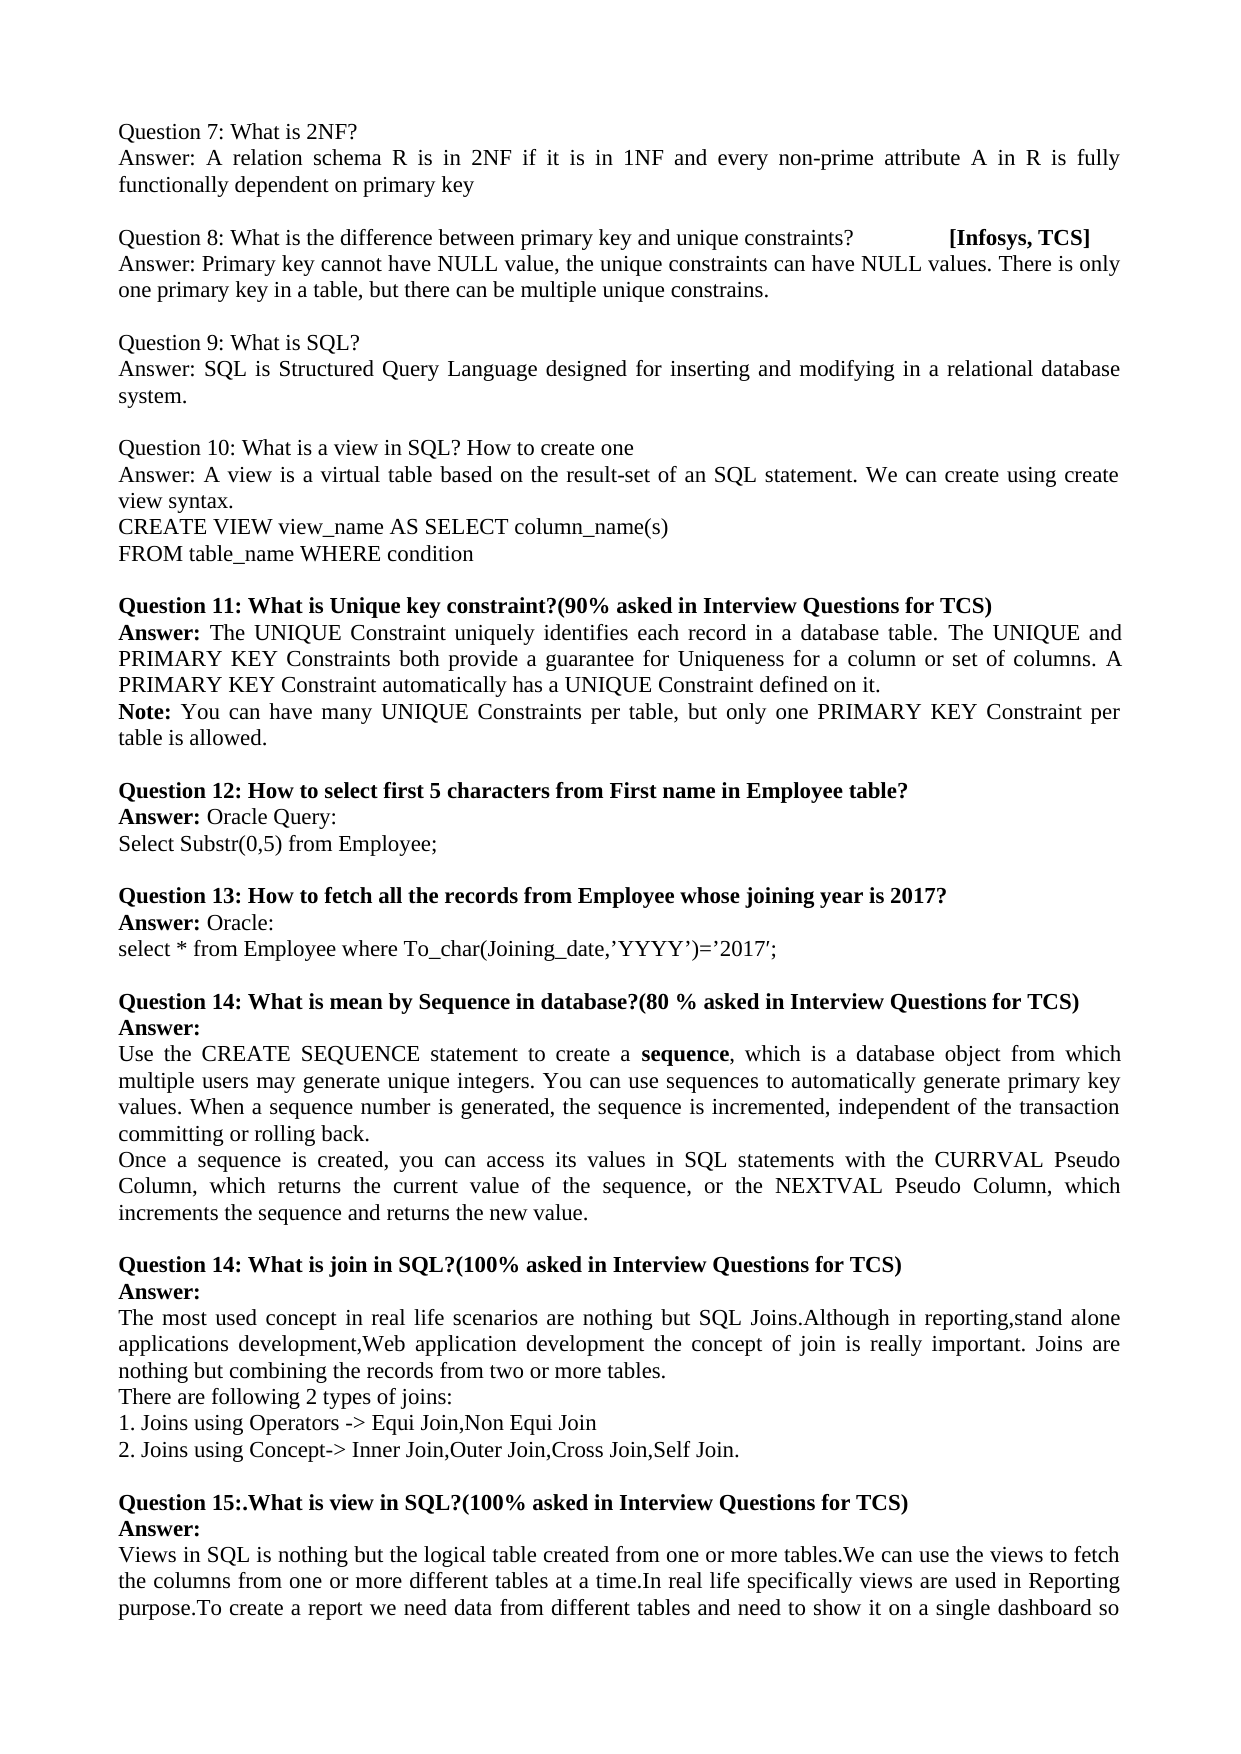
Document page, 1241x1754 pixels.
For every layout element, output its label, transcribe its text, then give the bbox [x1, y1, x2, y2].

text 1. Joins using Operators -> Equi Join,Non Equi Join [118, 1409, 1122, 1436]
text Once a sequence is created, you can access its values in SQL statements with the CURRVAL Pseudo Column, which returns the current value of the sequence, or the NEXTVAL Pseudo Column, which increments the sequence and returns the new value. [118, 1146, 1122, 1225]
text There are following 2 types of joins: [118, 1383, 1122, 1409]
text Question 13: How to fetch all the records from Employee whose joining year is 2017? [118, 882, 1122, 909]
text Answer: [118, 1014, 1122, 1041]
text Select Substr(0,5) from Employee; [118, 830, 1122, 856]
text Note: You can have many UNIQUE Constraints per table, but only one PRIMARY KEY Constraint per table is allowed. [118, 698, 1122, 751]
text Question 15:.What is view in SQL?(100% asked in Interview Questions for TCS) [118, 1488, 1122, 1515]
text FROM table_name WHERE condition [118, 540, 1122, 566]
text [118, 1541, 1122, 1620]
text Question 9: What is SQL? [118, 329, 1122, 355]
text Question 14: What is join in SQL?(100% asked in Interview Questions for TCS) [118, 1251, 1122, 1278]
text Answer: [118, 1278, 1122, 1304]
text Answer: The UNIQUE Constraint uniquely identifies each record in a database table. The UNIQUE and PRIMARY KEY Constraints both provide a guarantee for Uniqueness for a column or set of columns. A PRIMARY KEY Constraint automatically has a UNIQUE Constraint defined on it. [118, 619, 1122, 698]
text Question 10: What is a view in SQL? How to create one [118, 434, 1122, 461]
text Answer: [118, 1515, 1122, 1541]
text Answer: Oracle: [118, 909, 1122, 935]
text Answer: Oracle Query: [118, 803, 1122, 830]
text Answer: A relation schema R is in 2NF if it is in 1NF and every non-prime attribute A in R is fully functionally dependent on primary key [118, 144, 1122, 197]
text Question 11: What is Unique key constraint?(90% asked in Interview Questions for TCS) [118, 592, 1122, 619]
text Question 14: What is mean by Sequence in database?(80 % asked in Interview Questions for TCS) [118, 988, 1122, 1014]
text Answer: Primary key cannot have NULL value, the unique constraints can have NULL values. There is only one primary key in a table, but there can be multiple unique constrains. [118, 250, 1122, 303]
text 2. Joins using Concept-> Inner Join,Outer Join,Cross Join,Self Join. [118, 1436, 1122, 1462]
text select * from Employee where To_char(Joining_date,’YYYY’)=’2017′; [118, 935, 1122, 961]
text Question 7: What is 2NF? [118, 118, 1122, 144]
text Use the CREATE SEQUENCE statement to create a sequence, which is a database object from which multiple users may generate unique integers. You can use sequences to automatically generate primary key values. When a sequence number is generated, the sequence is incremented, independent of the transaction committing or rolling back. [118, 1041, 1122, 1146]
text Answer: A view is a virtual table based on the result-set of an SQL statement. We can create using create view syntax. [118, 461, 1122, 513]
text Question 12: How to select first 5 characters from First name in Employee table? [118, 777, 1122, 803]
text Question 8: What is the difference between primary key and unique constraints? [Infosys, TCS] [118, 223, 1122, 250]
text CREATE VIEW view_name AS SELECT column_name(s) [118, 513, 1122, 540]
text The most used concept in real life scenarios are nothing but SQL Joins.Although in reporting,stand alone applications development,Web application development the concept of join is really important. Joins are nothing but combining the records from two or more tables. [118, 1304, 1122, 1383]
text Answer: SQL is Structured Query Language designed for inserting and modifying in a relational database system. [118, 355, 1122, 408]
